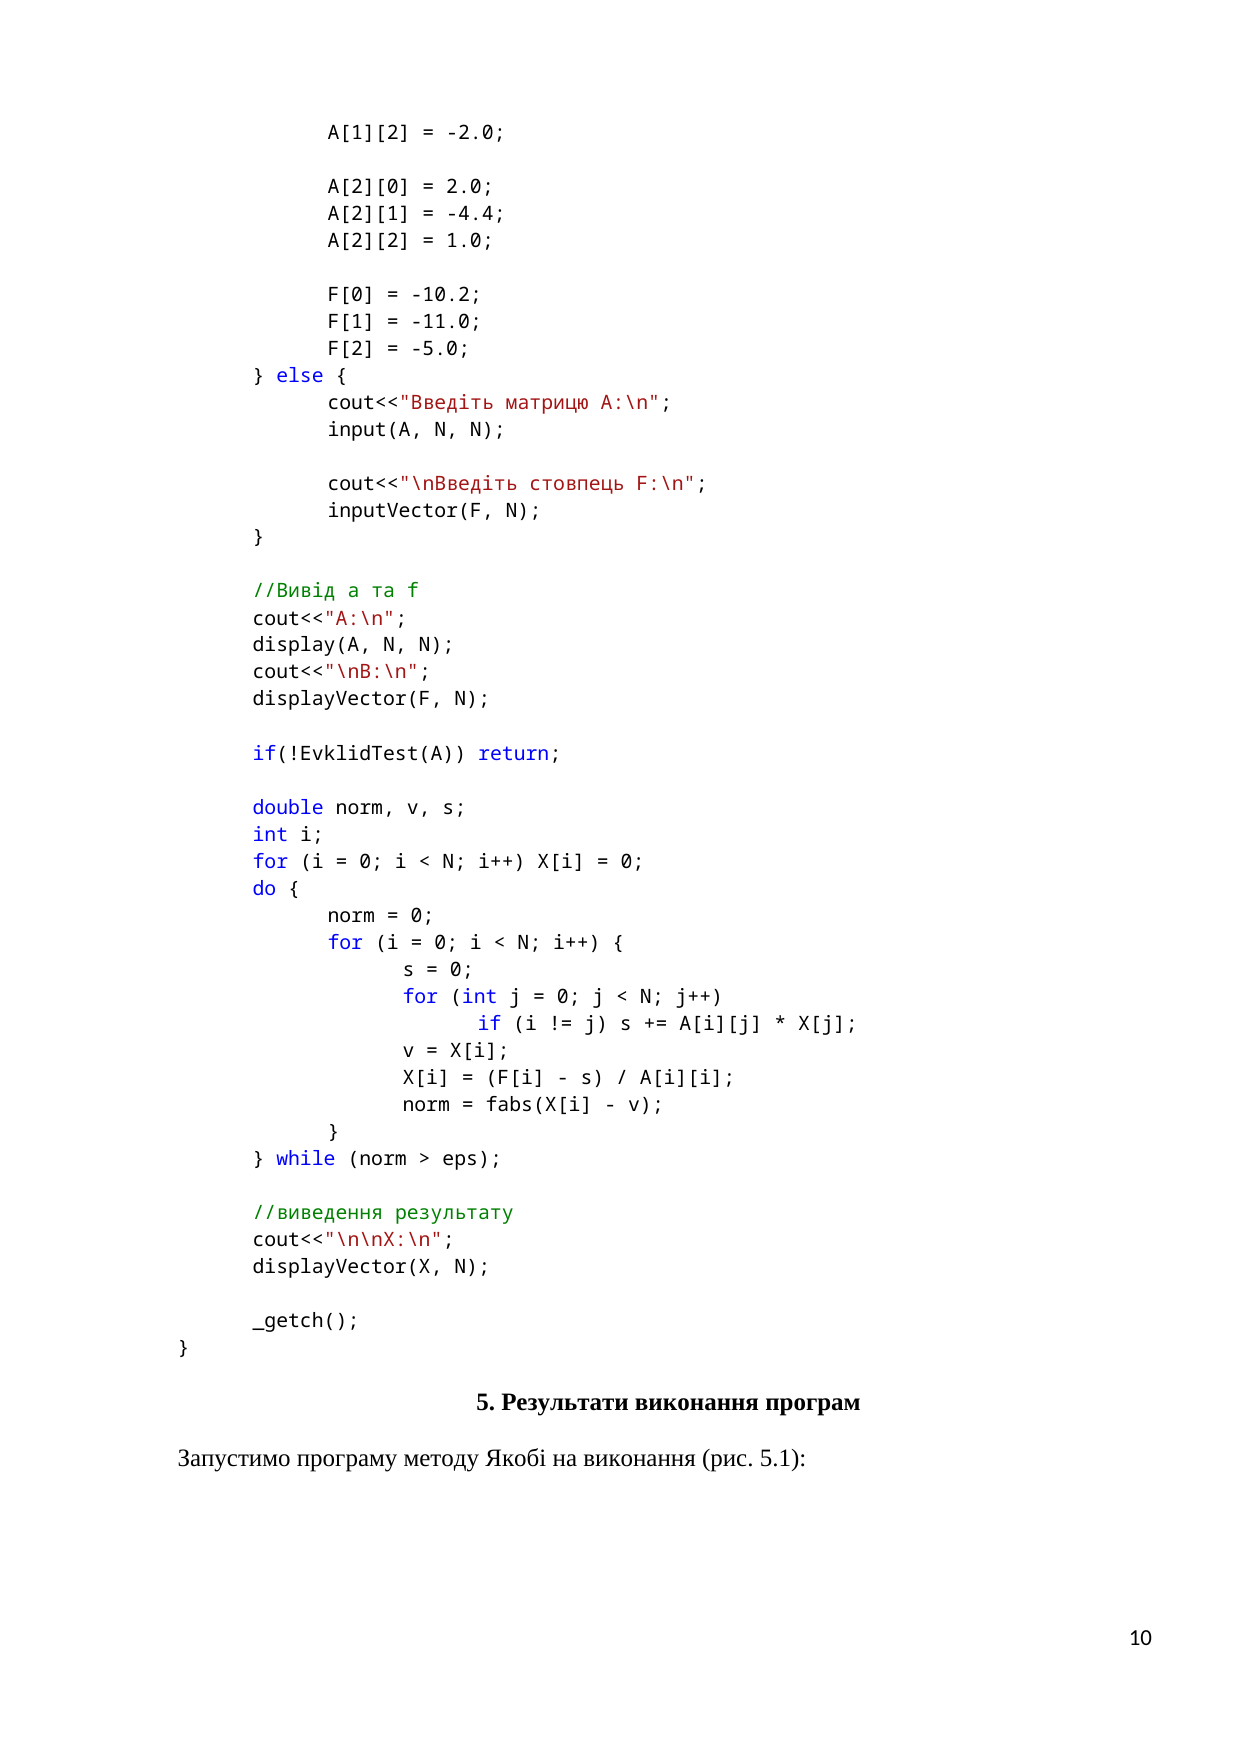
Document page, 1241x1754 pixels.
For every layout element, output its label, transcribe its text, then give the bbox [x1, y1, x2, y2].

text norm = 0; [177, 902, 1152, 928]
text cout<<"\n\nX:\n"; [177, 1225, 1152, 1252]
text cout<<"\nB:\n"; [177, 658, 1152, 685]
text for (i = 0; i < N; i++) X[i] = 0; [177, 848, 1152, 874]
text for (i = 0; i < N; i++) { [177, 928, 1152, 956]
text input(A, N, N); [177, 415, 1152, 442]
text displayVector(F, N); [177, 685, 1152, 712]
text if(!EvklidTest(A)) return; [177, 740, 1152, 767]
text cout<<"\nВведiть стовпець F:\n"; [177, 469, 1152, 496]
text F[0] = -10.2; [177, 280, 1152, 307]
text double norm, v, s; [177, 794, 1152, 821]
text F[1] = -11.0; [177, 307, 1152, 334]
text F[2] = -5.0; [177, 334, 1152, 361]
text display(A, N, N); [177, 631, 1152, 658]
text inputVector(F, N); [177, 496, 1152, 523]
text norm = fabs(X[i] - v); [177, 1090, 1152, 1117]
text if (i != j) s += A[i][j] * X[j]; [177, 1009, 1152, 1036]
text } [177, 1333, 1152, 1360]
text cout<<"А:\n"; [177, 604, 1152, 631]
text } [177, 1117, 1152, 1144]
text cout<<"Введiть матрицю А:\n"; [177, 388, 1152, 415]
text 5. Результати виконання програм [177, 1388, 1159, 1416]
text displayVector(X, N); [177, 1252, 1152, 1279]
text v = X[i]; [177, 1036, 1152, 1063]
text X[i] = (F[i] - s) / A[i][i]; [177, 1063, 1152, 1090]
text s = 0; [177, 956, 1152, 982]
text int i; [177, 821, 1152, 848]
text Запустимо програму методу Якобі на виконання (рис. 5.1): [177, 1444, 1159, 1472]
text _getch(); [177, 1306, 1152, 1333]
text //виведення результату [177, 1198, 1152, 1225]
text A[2][2] = 1.0; [177, 226, 1152, 253]
text } [177, 523, 1152, 550]
text do { [177, 874, 1152, 902]
text A[2][1] = -4.4; [177, 199, 1152, 226]
text } else { [177, 361, 1152, 388]
text A[1][2] = -2.0; [177, 118, 1152, 145]
text A[2][0] = 2.0; [177, 172, 1152, 199]
text for (int j = 0; j < N; j++) [177, 982, 1152, 1009]
text //Вивід a та f [177, 577, 1152, 604]
text } while (norm > eps); [177, 1144, 1152, 1171]
